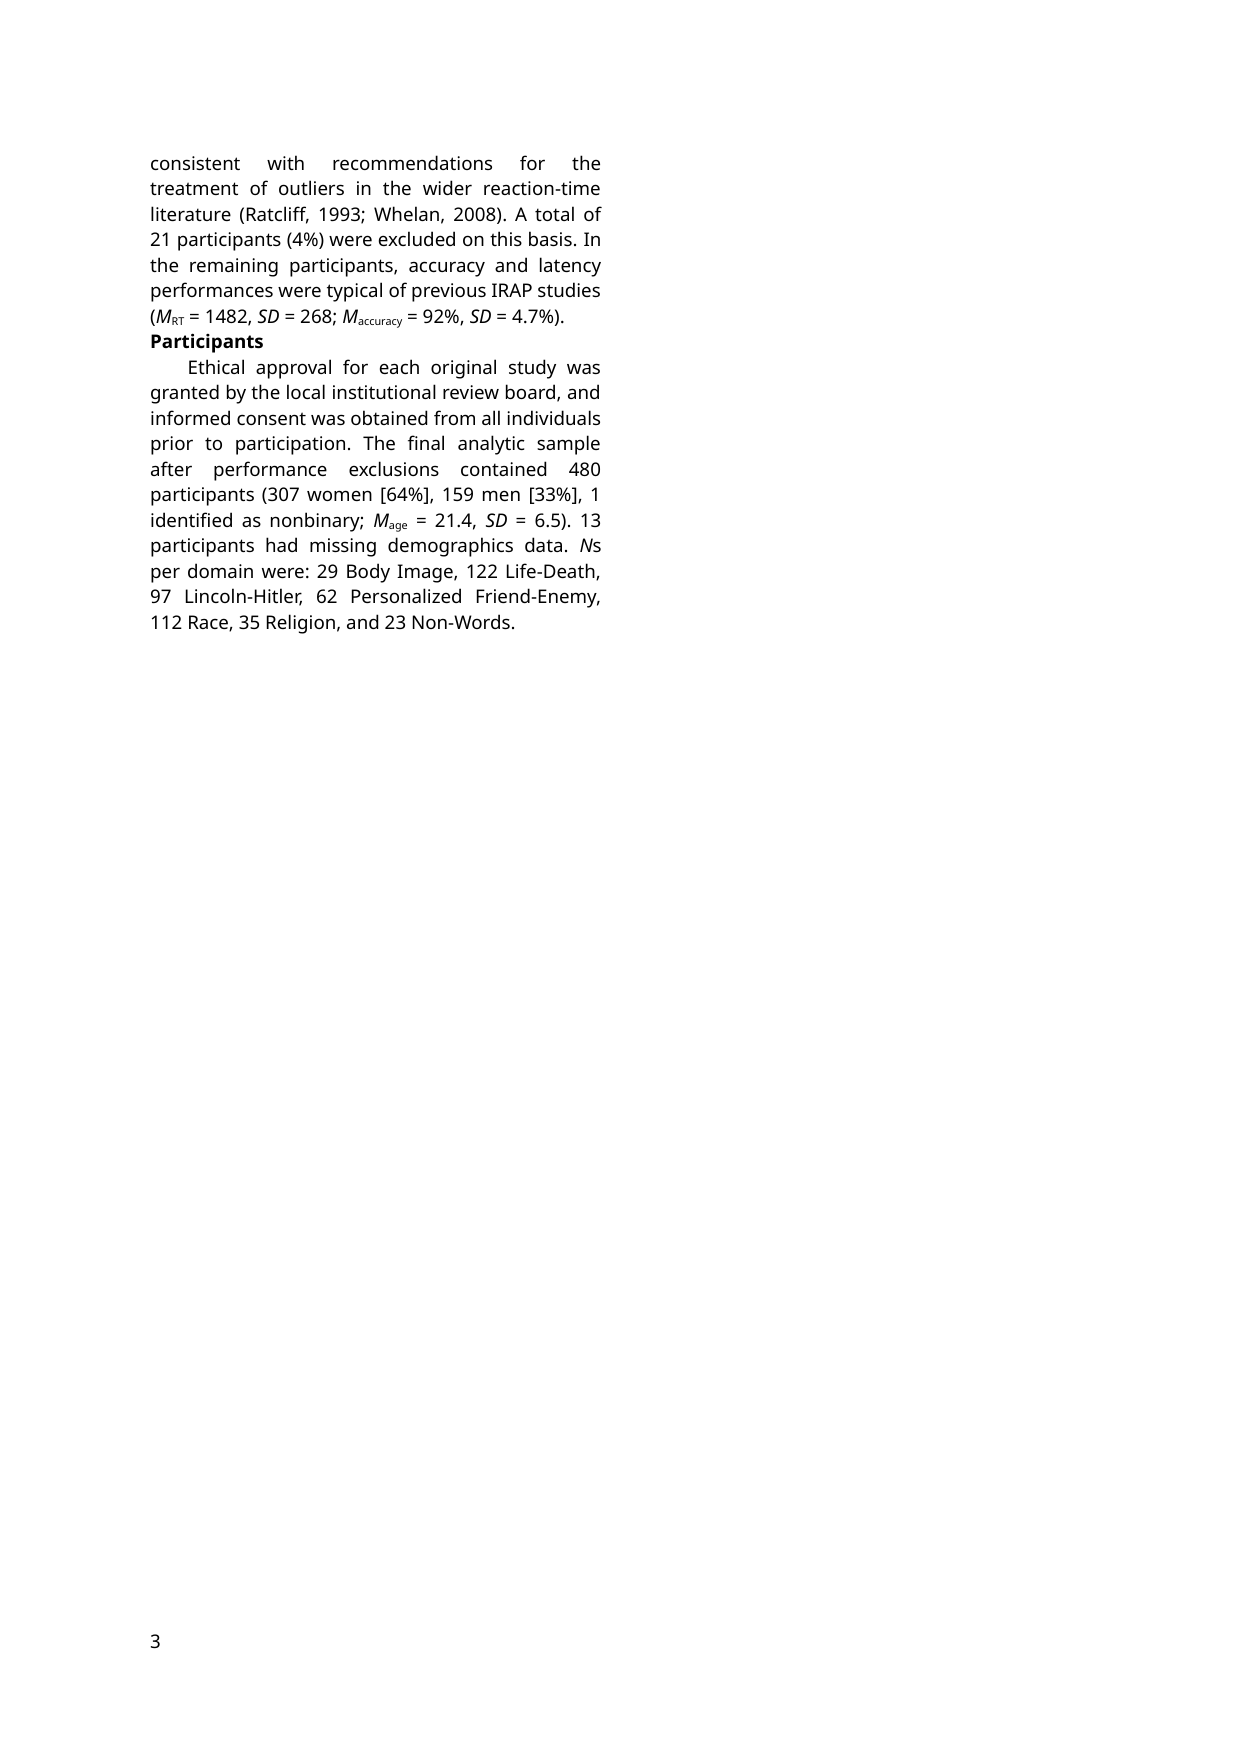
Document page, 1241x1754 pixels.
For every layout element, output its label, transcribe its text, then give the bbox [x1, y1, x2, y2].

subtitle Participants [150, 329, 601, 354]
text Ethical approval for each original study was granted by the local institutional review board, and informed consent was obtained from all individuals prior to participation. The final analytic sample after performance exclusions contained 480 participants (307 women [64%], 159 men [33%], 1 identified as nonbinary; Mage = 21.4, SD = 6.5). 13 participants had missing demographics data. Ns per domain were: 29 Body Image, 122 Life-Death, 97 Lincoln-Hitler, 62 Personalized Friend-Enemy, 112 Race, 35 Religion, and 23 Non-Words. [150, 354, 601, 635]
